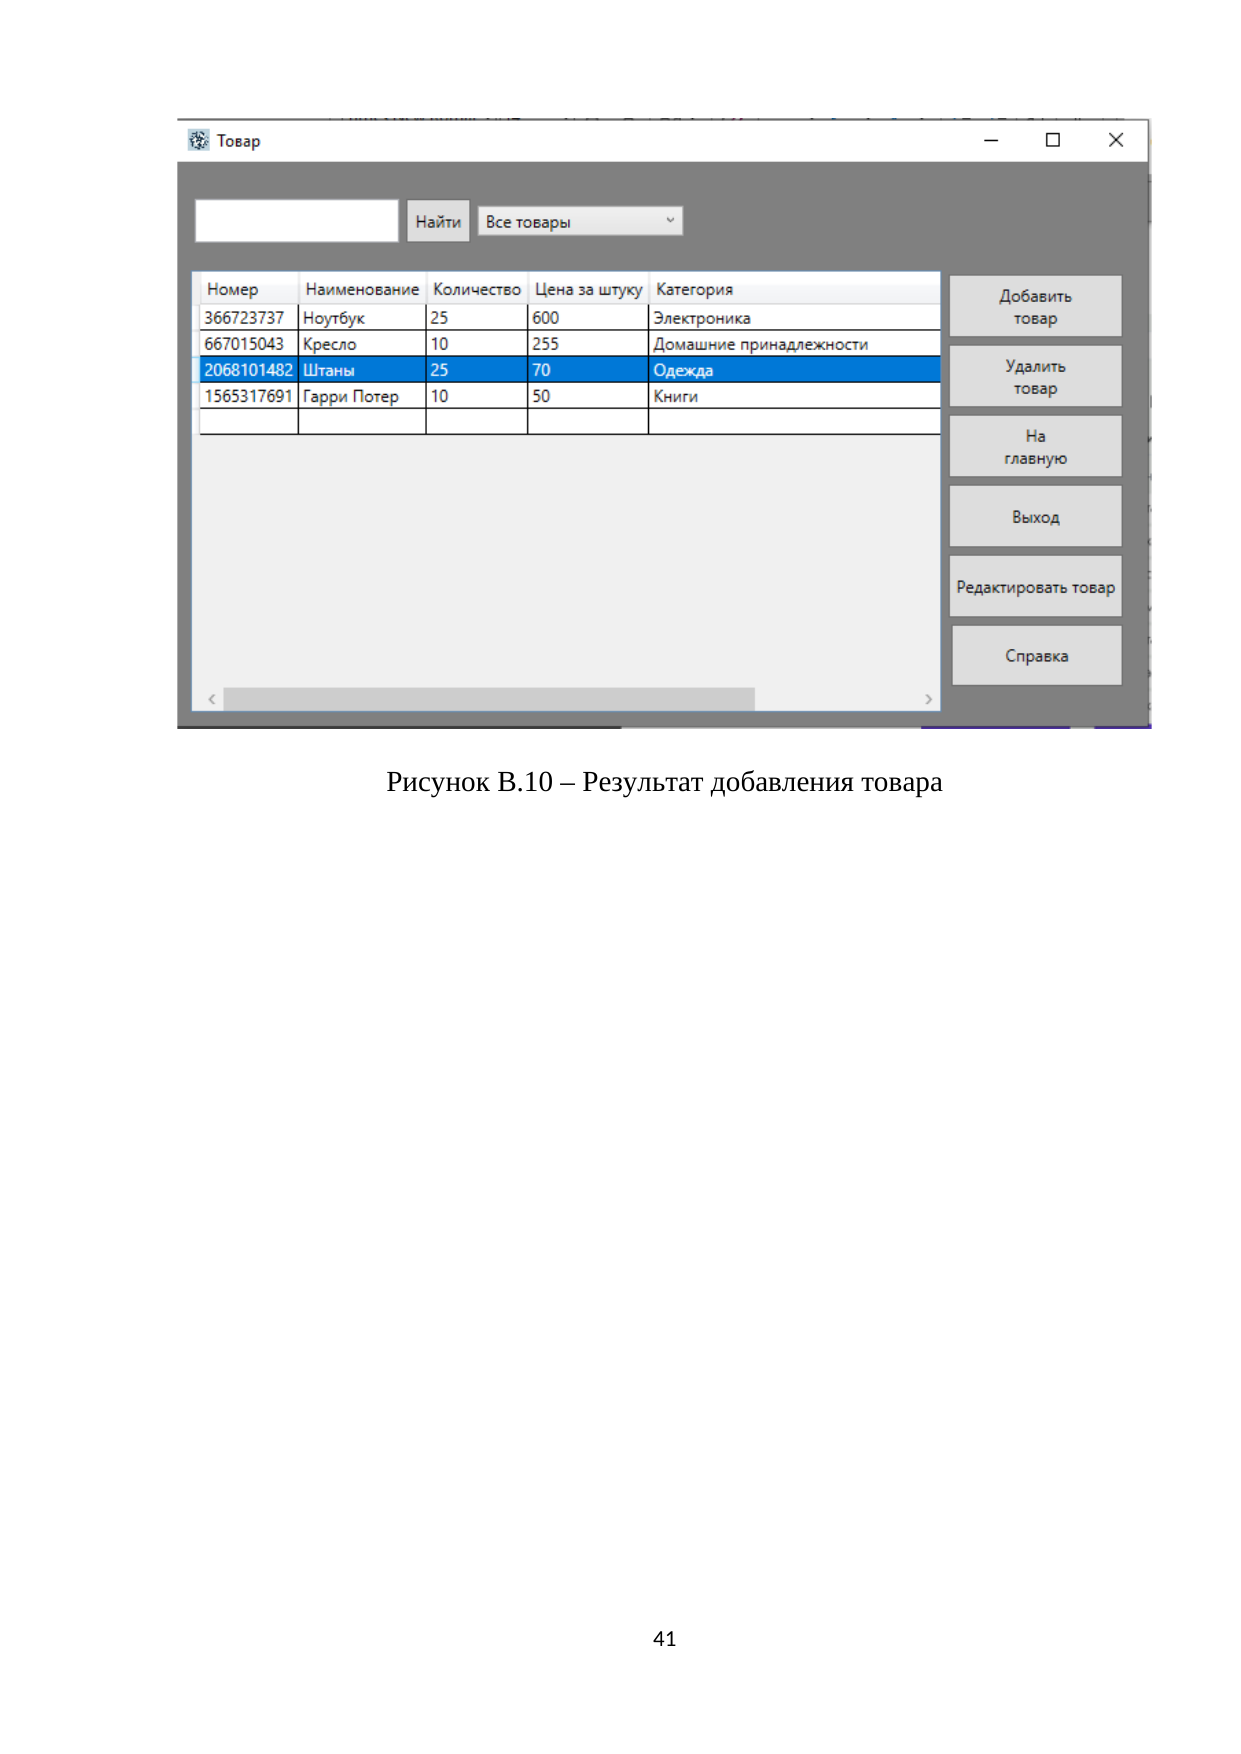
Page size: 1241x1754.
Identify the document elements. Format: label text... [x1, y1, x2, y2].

picture [177, 118, 1152, 729]
text Рисунок В.10 – Результат добавления товара [177, 764, 1152, 798]
